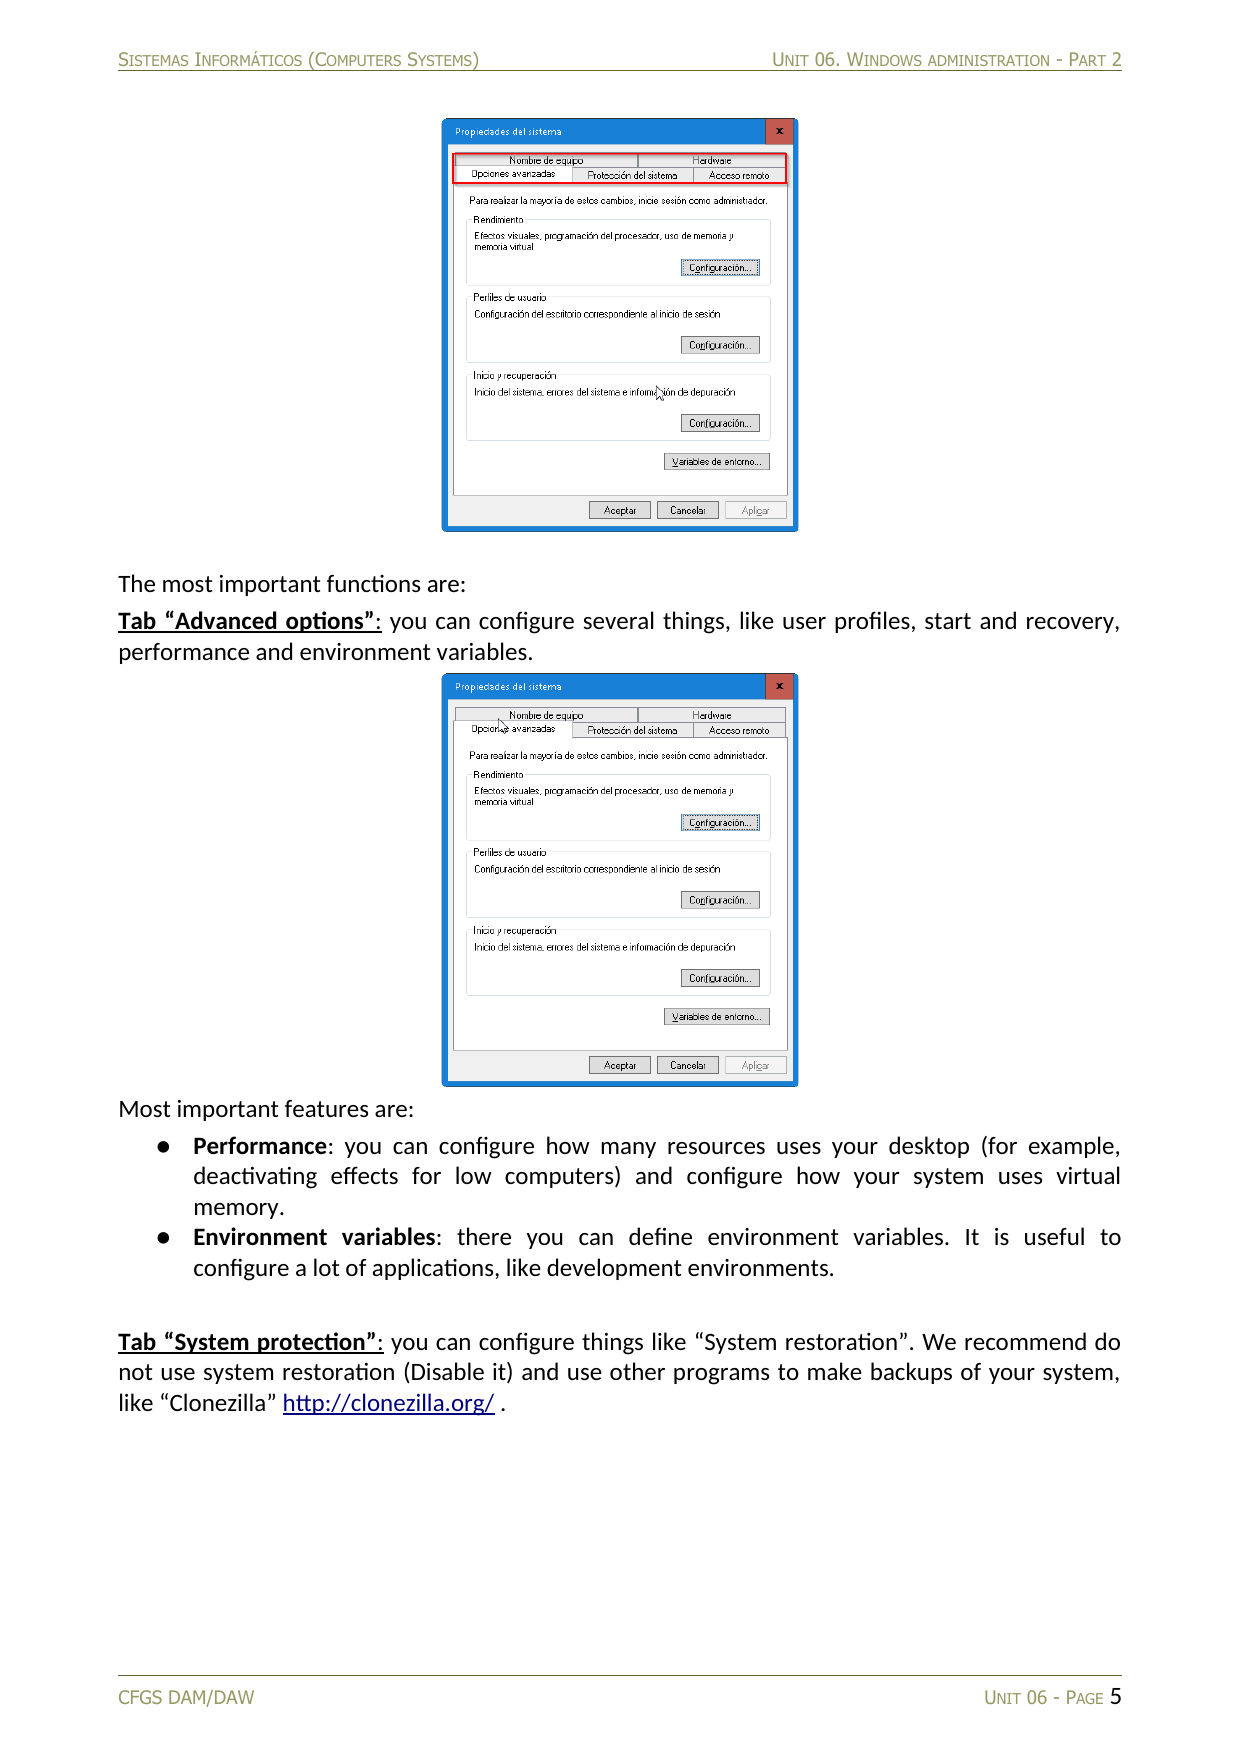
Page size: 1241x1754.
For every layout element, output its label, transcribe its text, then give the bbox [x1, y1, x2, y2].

picture [441, 118, 799, 532]
list Environment variables: there you can define environment variables. It is useful to configure a lot of applications, like development environments. [156, 1222, 1122, 1283]
list Performance: you can configure how many resources uses your desktop (for example, deactivating effects for low computers) and configure how your system uses virtual memory. [156, 1130, 1122, 1222]
text The most important functions are: [118, 568, 1122, 599]
picture [441, 673, 799, 1087]
text Tab “System protection”: you can configure things like “System restoration”. We recommend do not use system restoration (Disable it) and use other programs to make backups of your system, like “Clonezilla” http://clonezilla.org/ . [118, 1326, 1122, 1418]
text Tab “Advanced options”: you can configure several things, like user profiles, start and recovery, performance and environment variables. [118, 606, 1122, 667]
